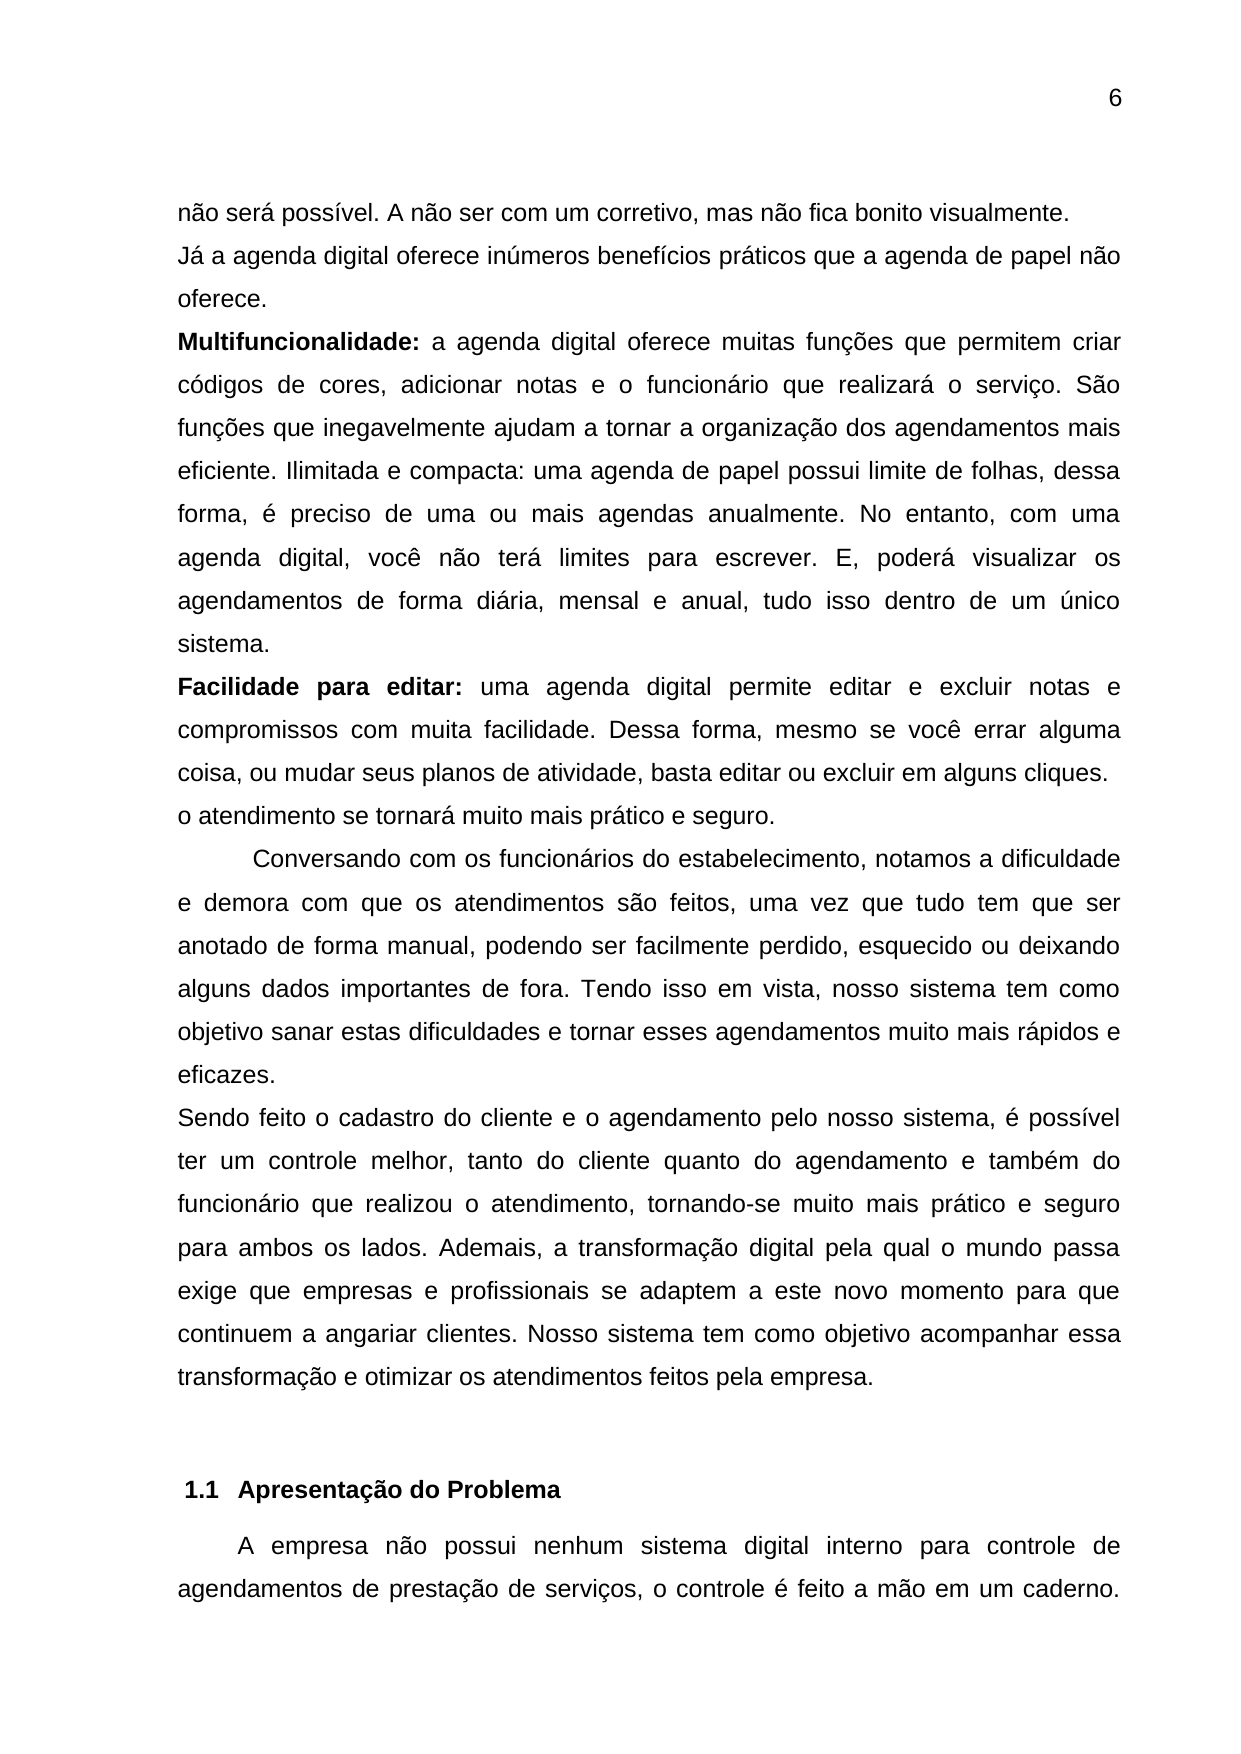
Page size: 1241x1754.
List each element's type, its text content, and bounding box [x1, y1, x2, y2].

text Conversando com os funcionários do estabelecimento, notamos a dificuldade e demora com que os atendimentos são feitos, uma vez que tudo tem que ser anotado de forma manual, podendo ser facilmente perdido, esquecido ou deixando alguns dados importantes de fora. Tendo isso em vista, nosso sistema tem como objetivo sanar estas dificuldades e tornar esses agendamentos muito mais rápidos e eficazes. [177, 844, 1122, 1089]
text Já a agenda digital oferece inúmeros benefícios práticos que a agenda de papel não oferece. [177, 241, 1122, 313]
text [177, 1531, 1122, 1603]
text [177, 198, 1122, 226]
text o atendimento se tornará muito mais prático e seguro. [177, 801, 1122, 830]
subtitle Apresentação do Problema [177, 1475, 1122, 1504]
text Multifuncionalidade: a agenda digital oferece muitas funções que permitem criar códigos de cores, adicionar notas e o funcionário que realizará o serviço. São funções que inegavelmente ajudam a tornar a organização dos agendamentos mais eficiente. Ilimitada e compacta: uma agenda de papel possui limite de folhas, dessa forma, é preciso de uma ou mais agendas anualmente. No entanto, com uma agenda digital, você não terá limites para escrever. E, poderá visualizar os agendamentos de forma diária, mensal e anual, tudo isso dentro de um único sistema. [177, 327, 1122, 658]
text Facilidade para editar: uma agenda digital permite editar e excluir notas e compromissos com muita facilidade. Dessa forma, mesmo se você errar alguma coisa, ou mudar seus planos de atividade, basta editar ou excluir em alguns cliques. [177, 672, 1122, 787]
text Sendo feito o cadastro do cliente e o agendamento pelo nosso sistema, é possível ter um controle melhor, tanto do cliente quanto do agendamento e também do funcionário que realizou o atendimento, tornando-se muito mais prático e seguro para ambos os lados. Ademais, a transformação digital pela qual o mundo passa exige que empresas e profissionais se adaptem a este novo momento para que continuem a angariar clientes. Nosso sistema tem como objetivo acompanhar essa transformação e otimizar os atendimentos feitos pela empresa. [177, 1103, 1122, 1391]
